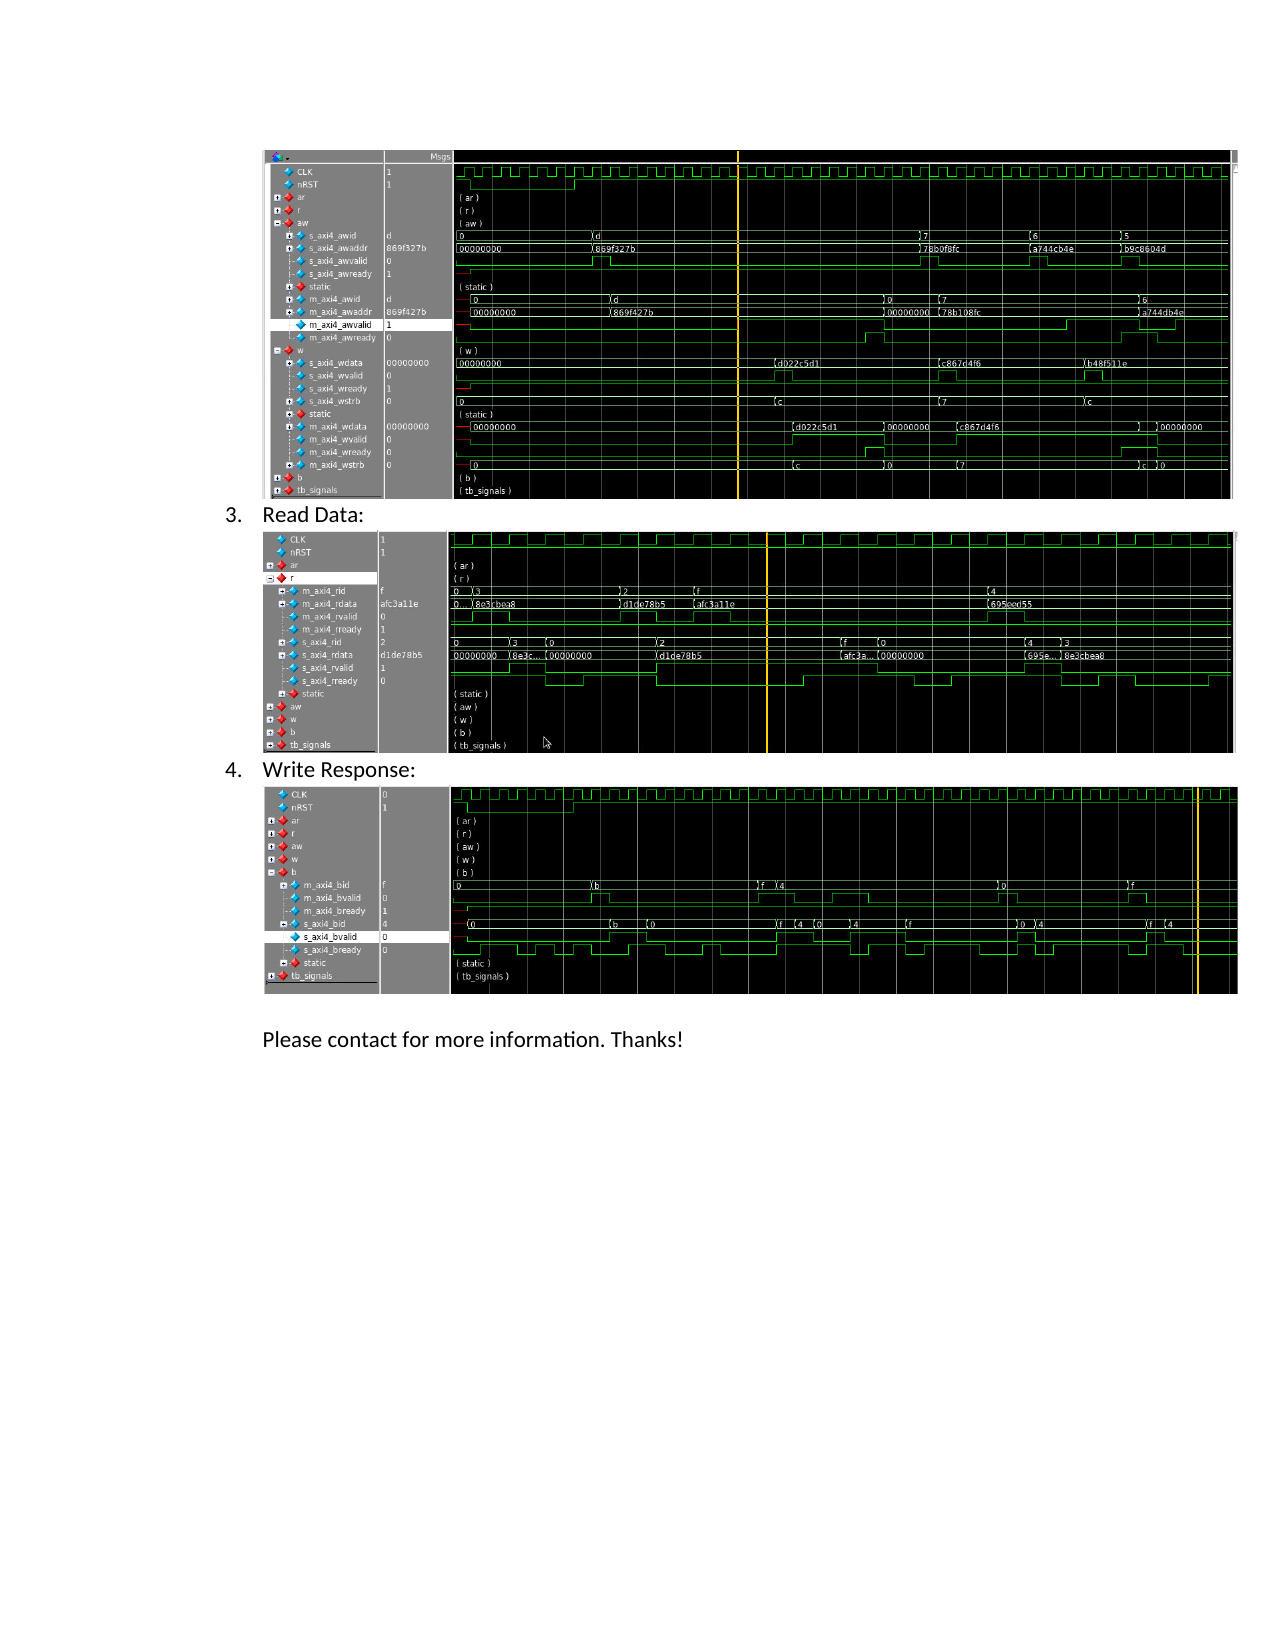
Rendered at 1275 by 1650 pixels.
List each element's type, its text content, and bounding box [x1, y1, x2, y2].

picture [262, 150, 1238, 499]
list Please contact for more information. Thanks! [262, 1026, 1125, 1054]
list Read Data: [225, 500, 1125, 528]
picture [262, 530, 1238, 753]
list Write Response: [225, 755, 1125, 783]
picture [262, 785, 1238, 994]
